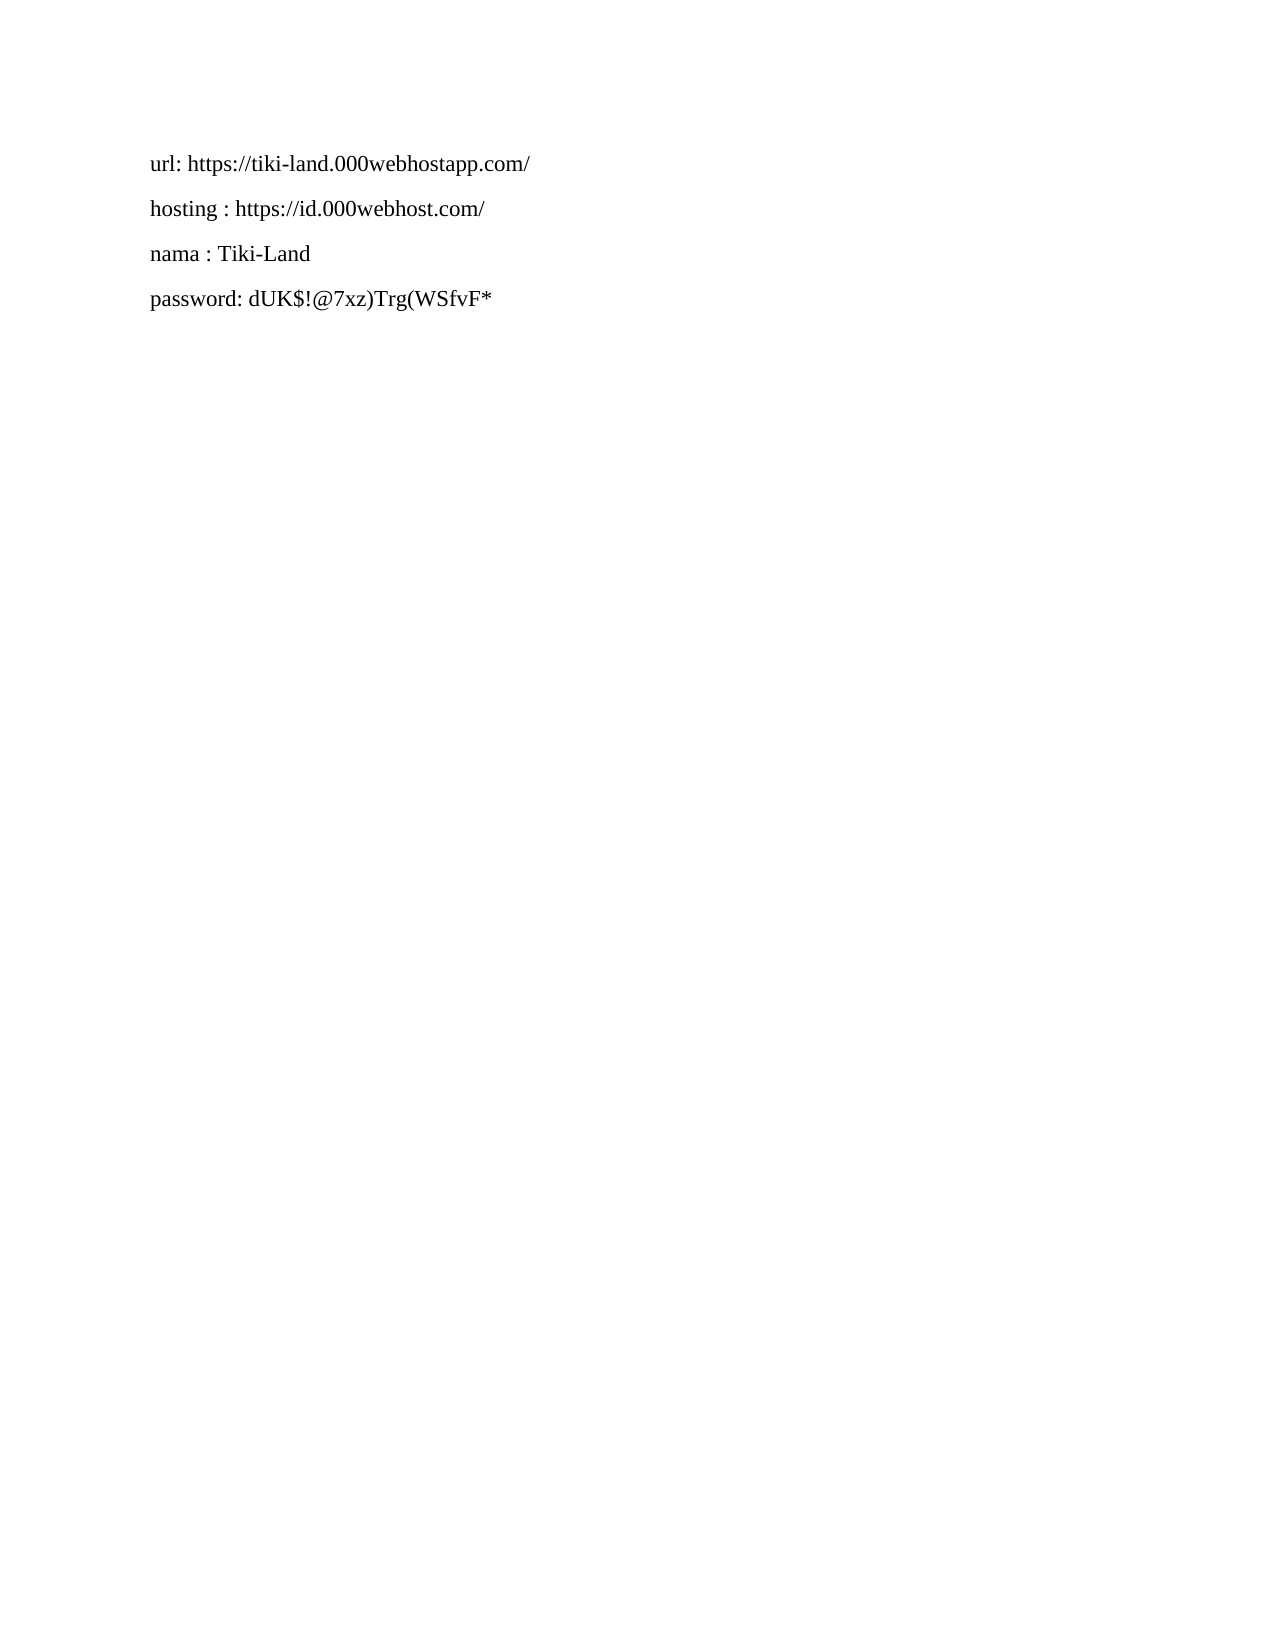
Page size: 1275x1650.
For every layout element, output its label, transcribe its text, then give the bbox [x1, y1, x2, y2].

text url: https://tiki-land.000webhostapp.com/ [150, 150, 1125, 176]
text hosting : https://id.000webhost.com/ [150, 195, 1125, 221]
text password: dUK$!@7xz)Trg(WSfvF* [150, 285, 1125, 312]
text nama : Tiki-Land [150, 240, 1125, 267]
